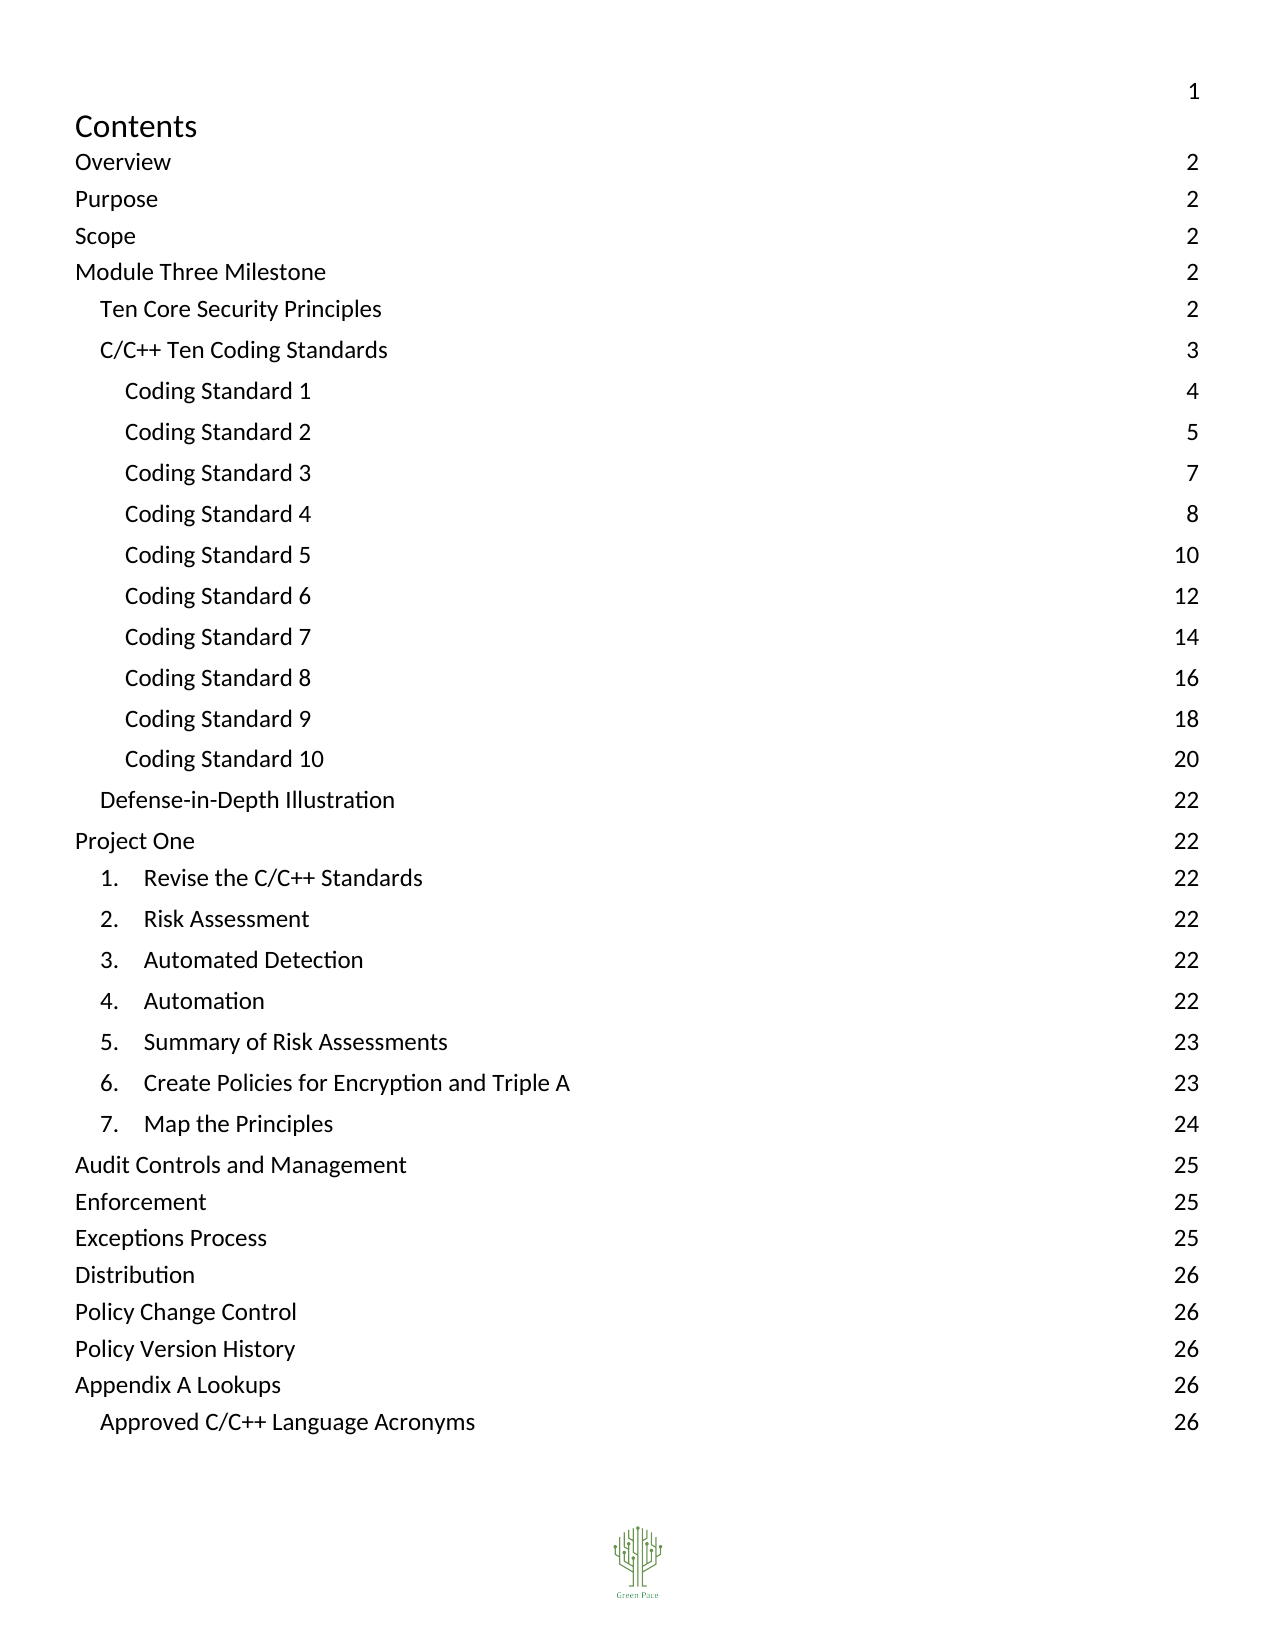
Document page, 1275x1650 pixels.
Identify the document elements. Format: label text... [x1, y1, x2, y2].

text Contents [75, 106, 1200, 146]
picture [605, 1521, 670, 1606]
